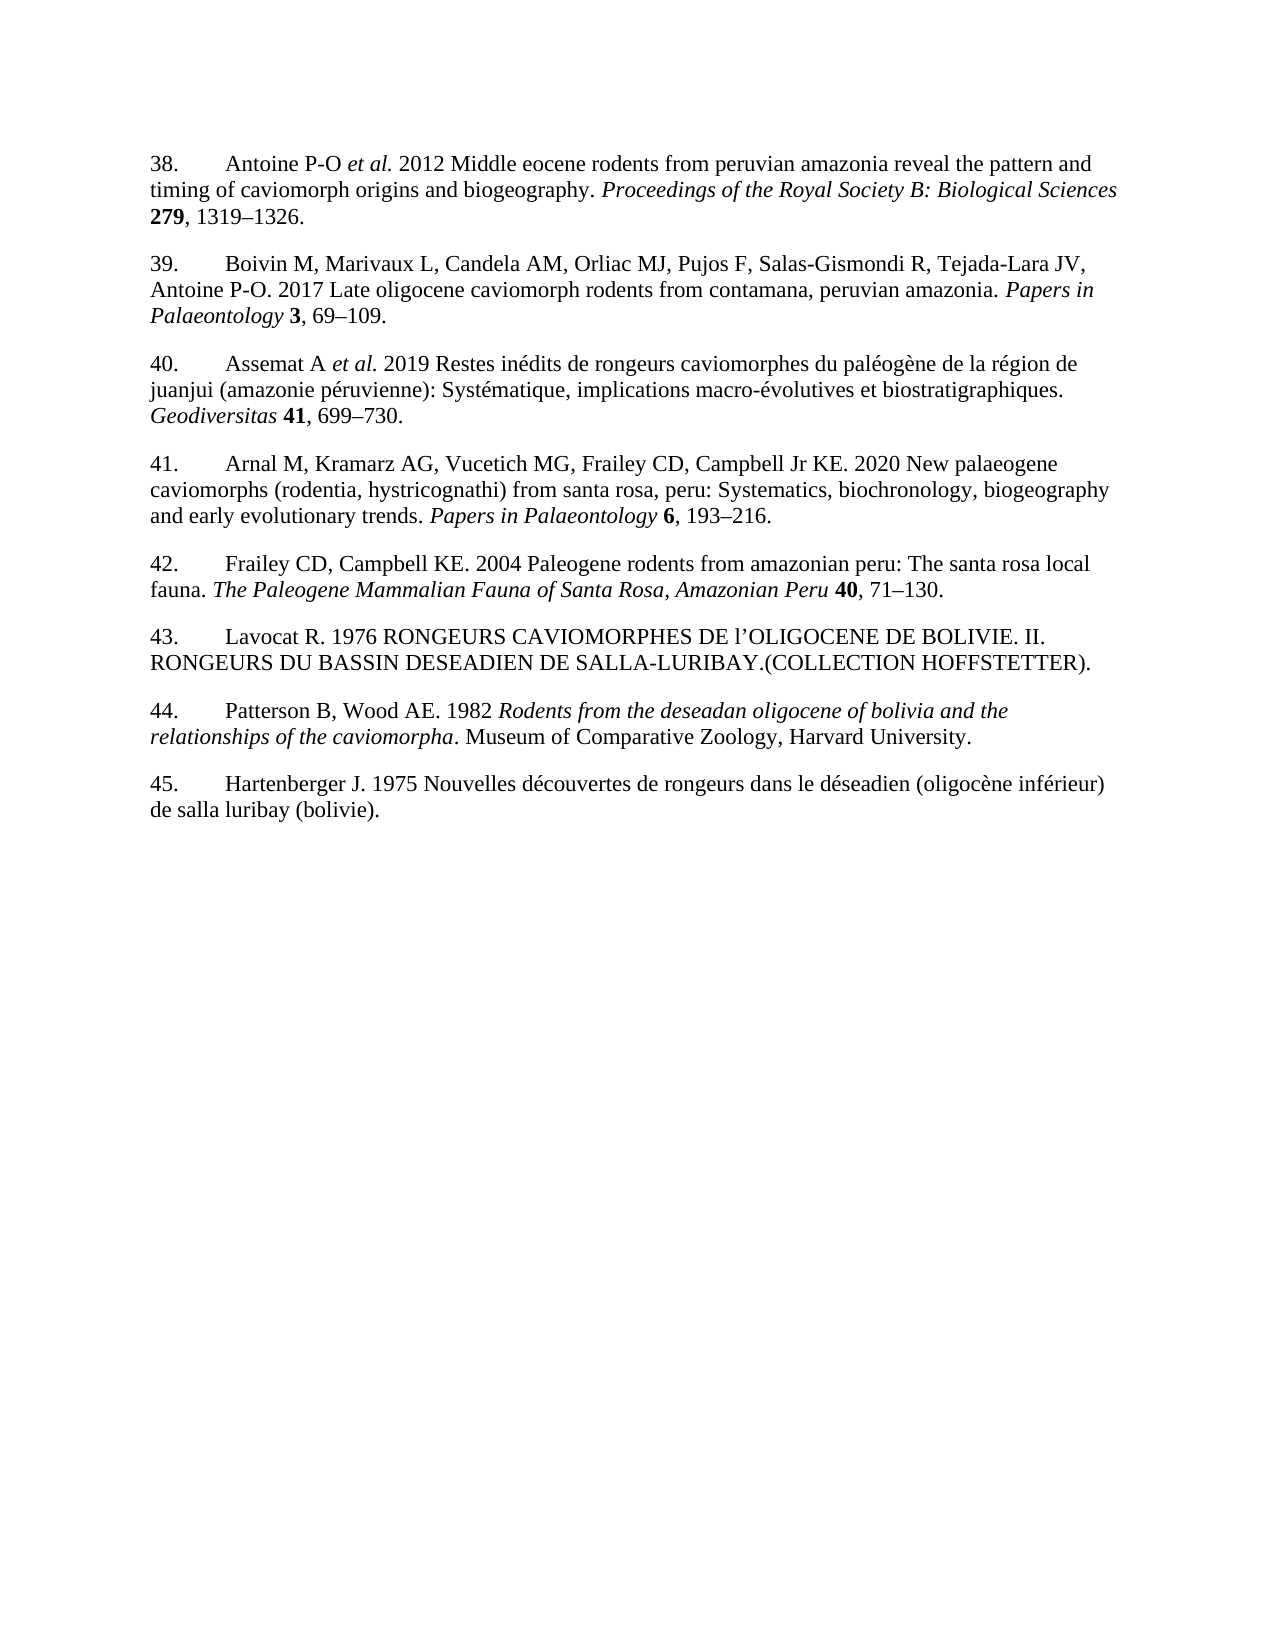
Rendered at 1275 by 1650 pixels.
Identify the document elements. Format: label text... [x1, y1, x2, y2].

text 40. Assemat A et al. 2019 Restes inédits de rongeurs caviomorphes du paléogène de la région de juanjui (amazonie péruvienne): Systématique, implications macro-évolutives et biostratigraphiques. Geodiversitas 41, 699–730. [150, 350, 1125, 429]
text 41. Arnal M, Kramarz AG, Vucetich MG, Frailey CD, Campbell Jr KE. 2020 New palaeogene caviomorphs (rodentia, hystricognathi) from santa rosa, peru: Systematics, biochronology, biogeography and early evolutionary trends. Papers in Palaeontology 6, 193–216. [150, 450, 1125, 529]
text 38. Antoine P-O et al. 2012 Middle eocene rodents from peruvian amazonia reveal the pattern and timing of caviomorph origins and biogeography. Proceedings of the Royal Society B: Biological Sciences 279, 1319–1326. [150, 150, 1125, 229]
text 42. Frailey CD, Campbell KE. 2004 Paleogene rodents from amazonian peru: The santa rosa local fauna. The Paleogene Mammalian Fauna of Santa Rosa, Amazonian Peru 40, 71–130. [150, 549, 1125, 602]
text 44. Patterson B, Wood AE. 1982 Rodents from the deseadan oligocene of bolivia and the relationships of the caviomorpha. Museum of Comparative Zoology, Harvard University. [150, 697, 1125, 749]
text 39. Boivin M, Marivaux L, Candela AM, Orliac MJ, Pujos F, Salas-Gismondi R, Tejada-Lara JV, Antoine P-O. 2017 Late oligocene caviomorph rodents from contamana, peruvian amazonia. Papers in Palaeontology 3, 69–109. [150, 250, 1125, 329]
text 43. Lavocat R. 1976 RONGEURS CAVIOMORPHES DE l’OLIGOCENE DE BOLIVIE. II. RONGEURS DU BASSIN DESEADIEN DE SALLA-LURIBAY.(COLLECTION HOFFSTETTER). [150, 623, 1125, 676]
text 45. Hartenberger J. 1975 Nouvelles découvertes de rongeurs dans le déseadien (oligocène inférieur) de salla luribay (bolivie). [150, 770, 1125, 823]
